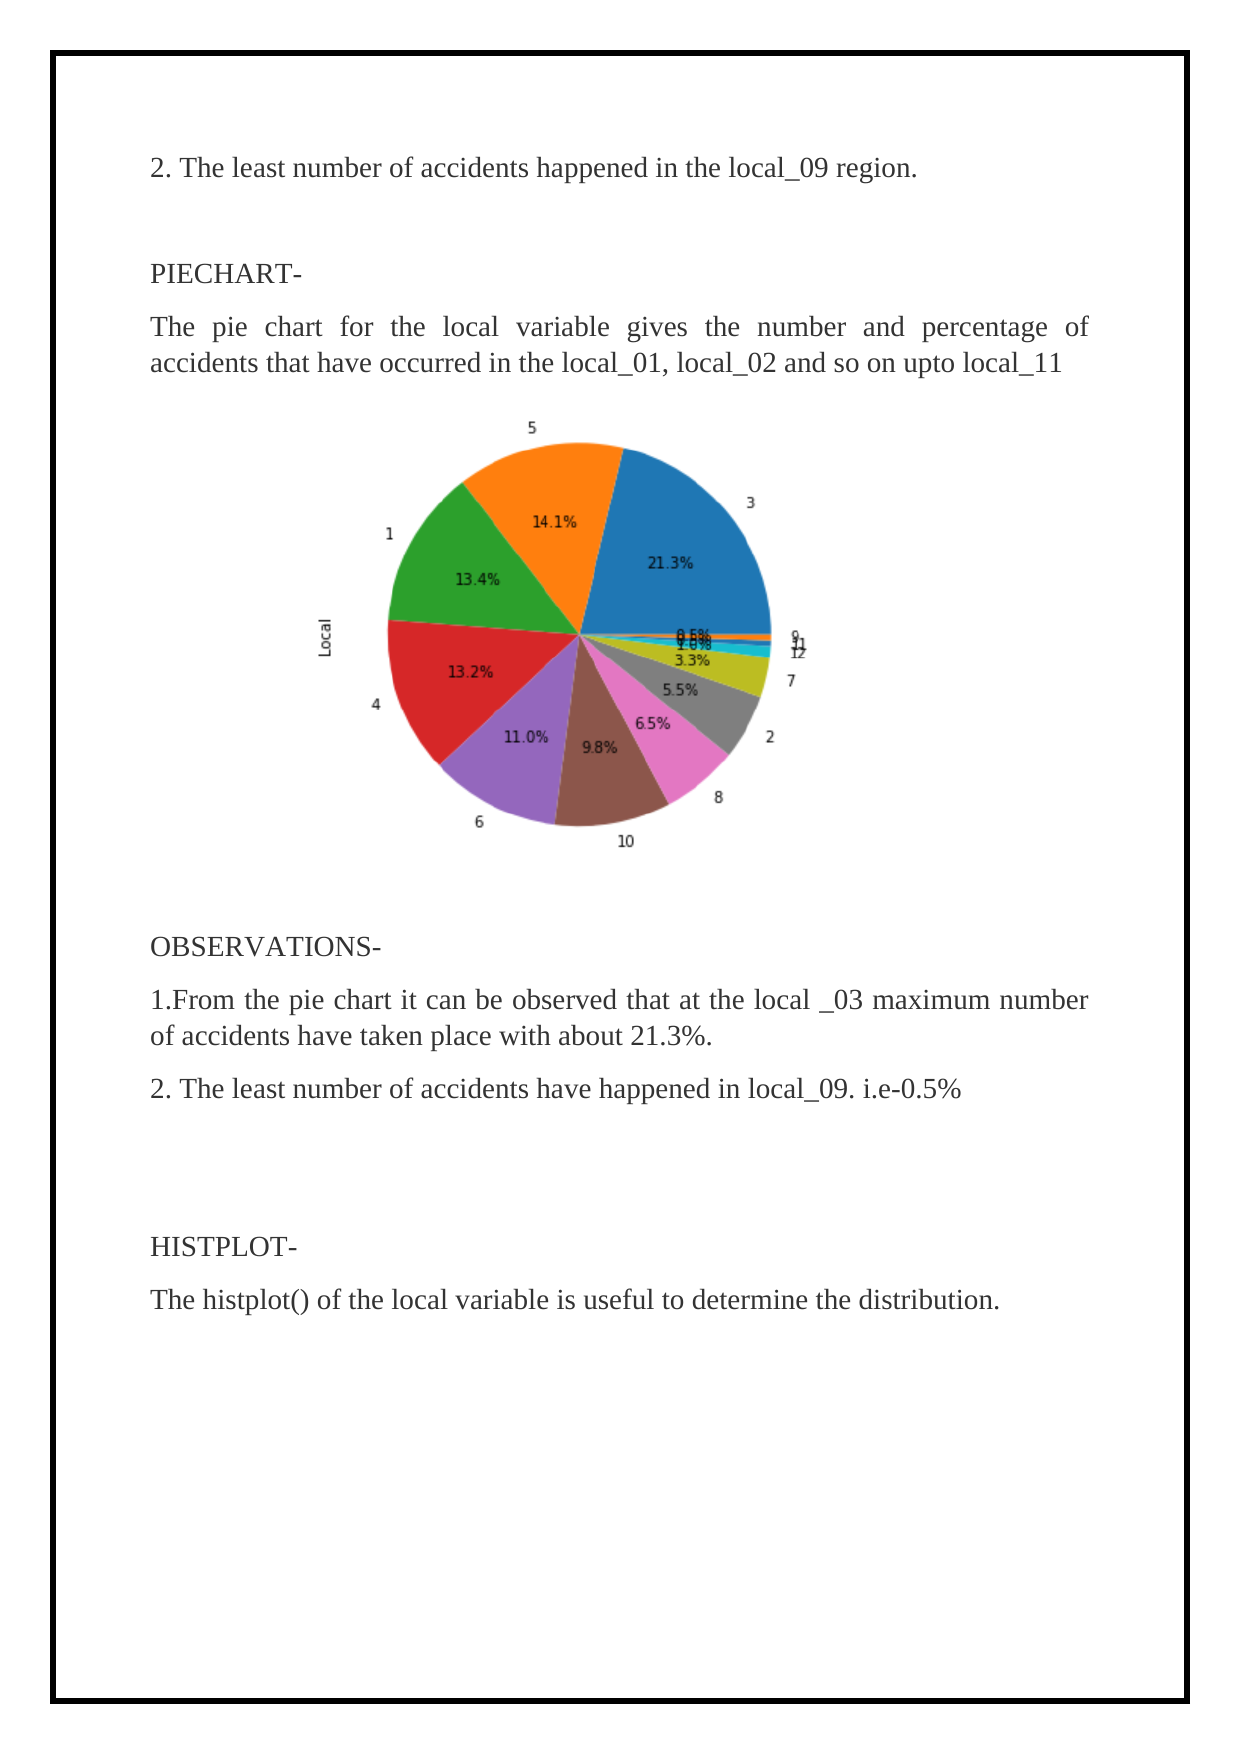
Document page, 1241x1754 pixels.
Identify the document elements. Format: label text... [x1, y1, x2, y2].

picture [291, 399, 845, 863]
text 1.From the pie chart it can be observed that at the local _03 maximum number of accidents have taken place with about 21.3%. [150, 982, 1090, 1052]
text 2. The least number of accidents have happened in local_09. i.e-0.5% [150, 1071, 1090, 1104]
text The pie chart for the local variable gives the number and percentage of accidents that have occurred in the local_01, local_02 and so on upto local_11 [150, 309, 1090, 379]
text The histplot() of the local variable is useful to determine the distribution. [150, 1282, 1090, 1316]
text HISTPLOT- [150, 1229, 1090, 1263]
text 2. The least number of accidents happened in the local_09 region. [150, 150, 1090, 183]
text PIECHART- [150, 256, 1090, 290]
